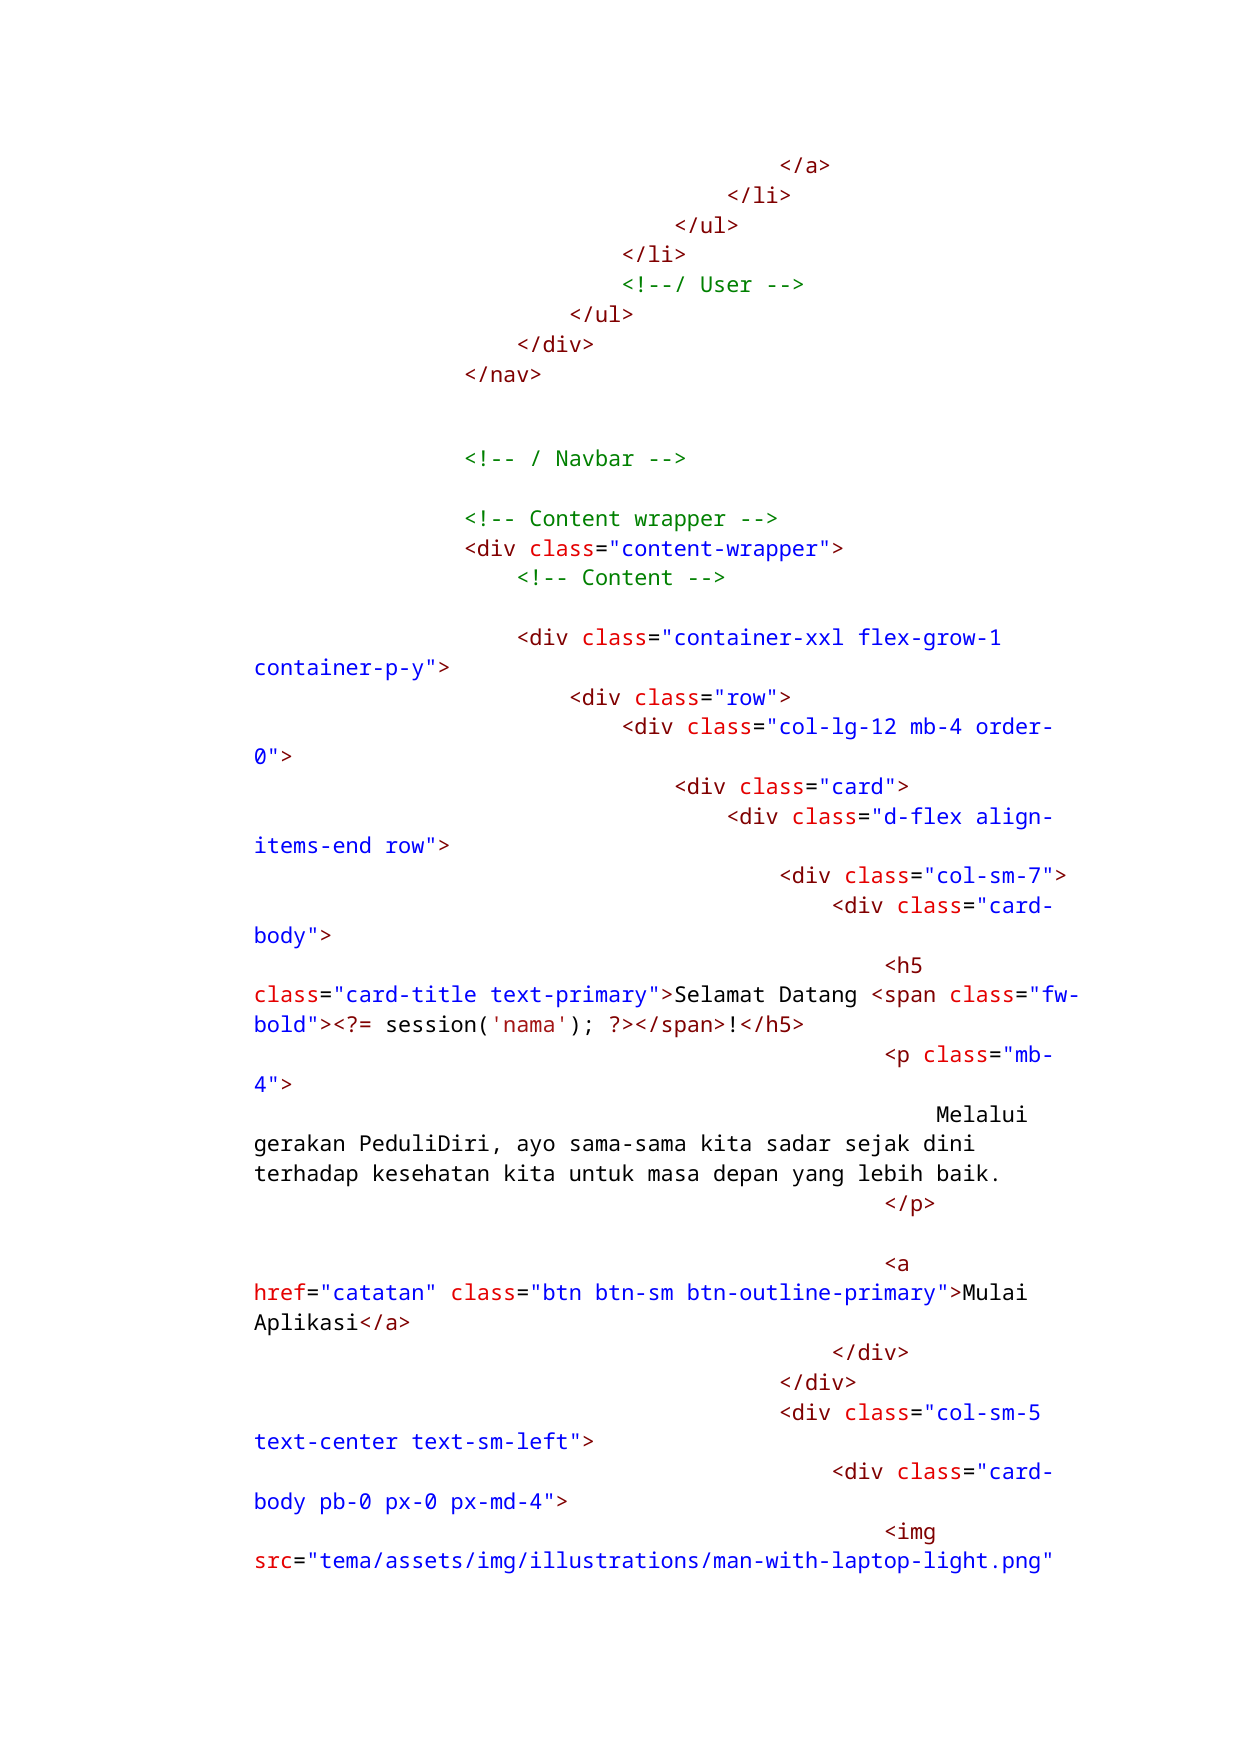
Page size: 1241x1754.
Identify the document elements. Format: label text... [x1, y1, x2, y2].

text <div class="col-lg-12 mb-4 order-0"> [253, 711, 1090, 771]
text <!-- Content wrapper --> [253, 503, 1090, 532]
text <p class="mb-4"> [253, 1039, 1090, 1098]
text <!-- / Navbar --> [253, 443, 1090, 473]
text </p> [253, 1188, 1090, 1218]
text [253, 1516, 1090, 1575]
text </div> [253, 1337, 1090, 1367]
text </ul> [253, 209, 1090, 239]
text </nav> [253, 358, 1090, 388]
text </ul> [253, 299, 1090, 329]
text <div class="col-sm-5 text-center text-sm-left"> [253, 1396, 1090, 1456]
text </div> [253, 1367, 1090, 1396]
text </li> [253, 180, 1090, 209]
text <a href="catatan" class="btn btn-sm btn-outline-primary">Mulai Aplikasi</a> [253, 1247, 1090, 1337]
text <!-- Content --> [253, 562, 1090, 592]
text <div class="card-body"> [253, 890, 1090, 949]
text <!--/ User --> [253, 269, 1090, 299]
text <div class="d-flex align-items-end row"> [253, 801, 1090, 860]
text <div class="card-body pb-0 px-0 px-md-4"> [253, 1456, 1090, 1516]
text <div class="container-xxl flex-grow-1 container-p-y"> [253, 622, 1090, 681]
text </a> [253, 150, 1090, 180]
text </div> [253, 329, 1090, 358]
text <div class="card"> [253, 771, 1090, 801]
text </li> [253, 239, 1090, 269]
text <div class="row"> [253, 681, 1090, 711]
text <div class="col-sm-7"> [253, 860, 1090, 890]
text Melalui gerakan PeduliDiri, ayo sama-sama kita sadar sejak dini terhadap kesehatan kita untuk masa depan yang lebih baik. [253, 1098, 1090, 1188]
text <h5 class="card-title text-primary">Selamat Datang <span class="fw-bold"><?= session('nama'); ?></span>!</h5> [253, 949, 1090, 1039]
text <div class="content-wrapper"> [253, 532, 1090, 562]
